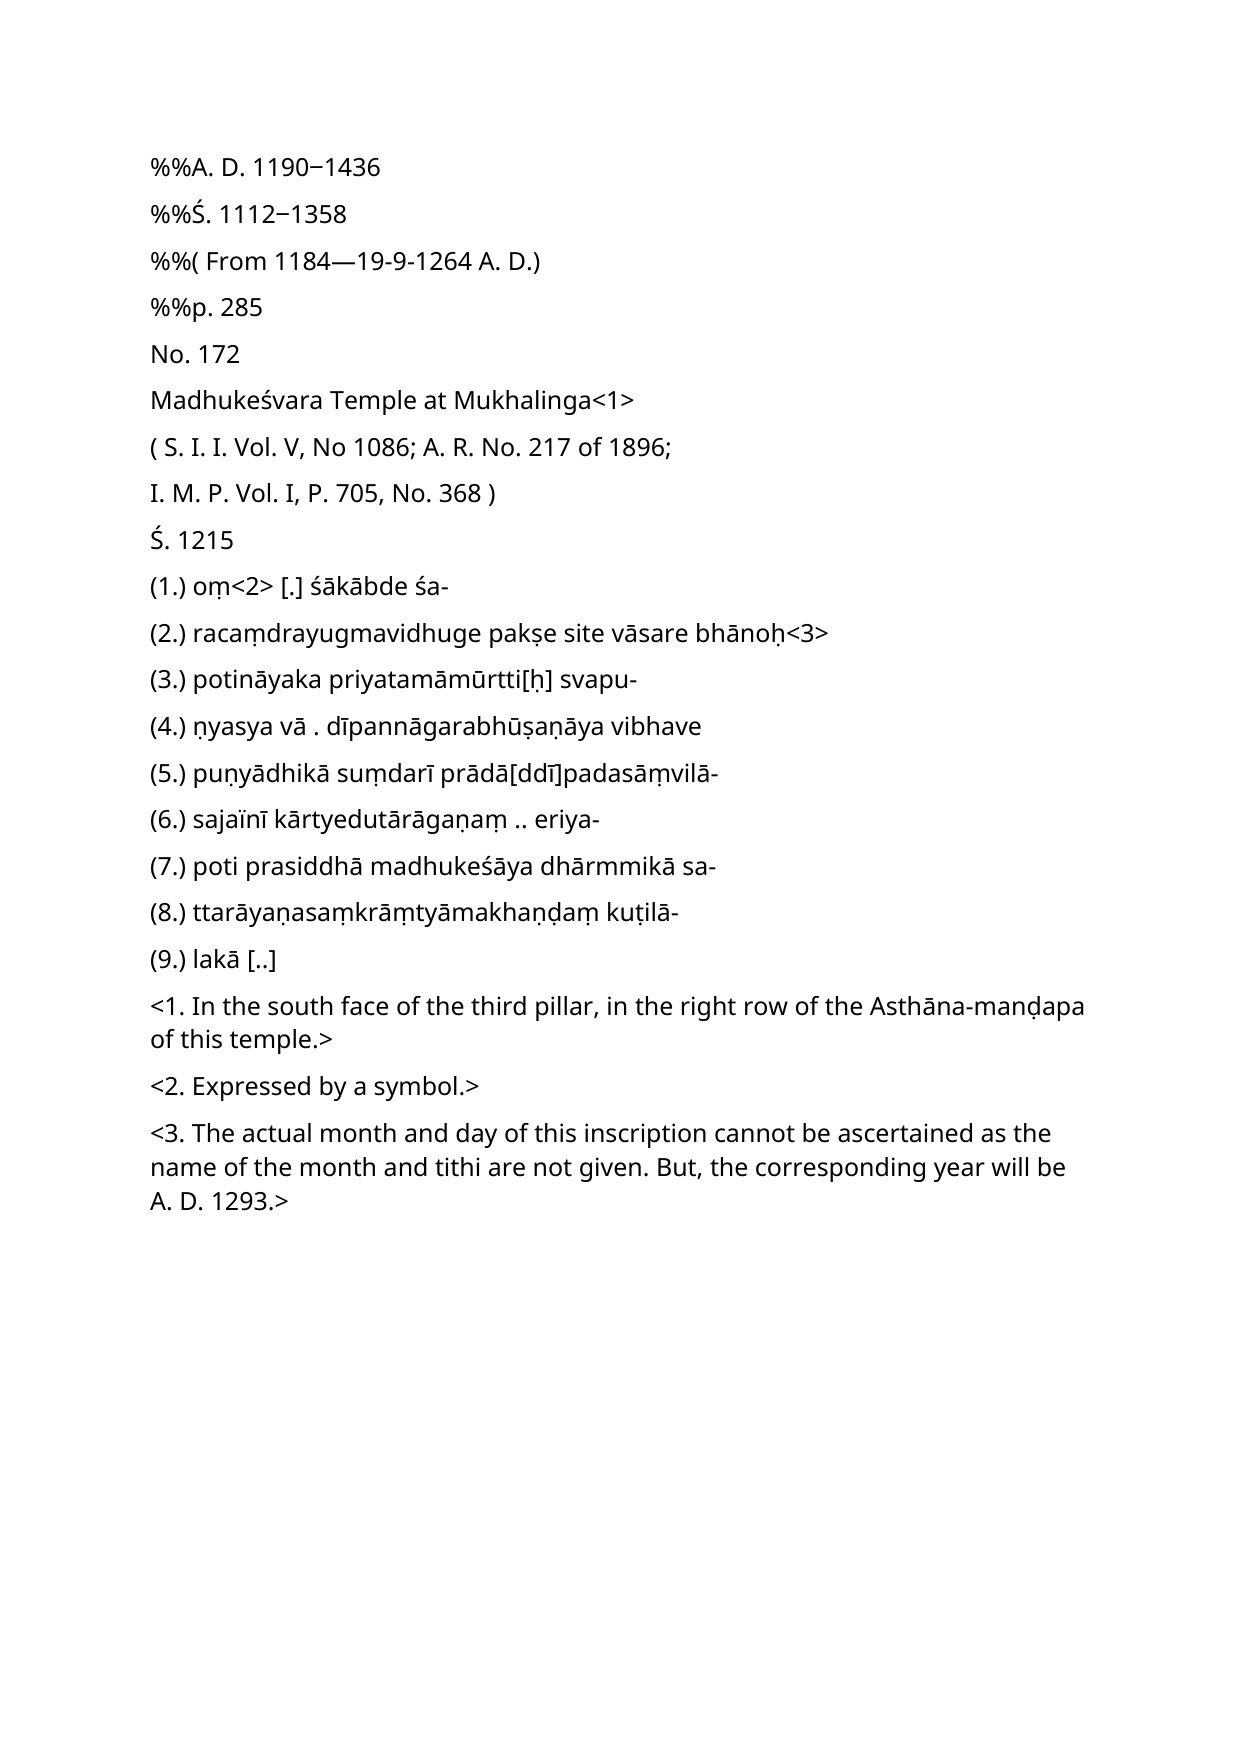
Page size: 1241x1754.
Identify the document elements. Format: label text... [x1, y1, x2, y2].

text Madhukeśvara Temple at Mukhalinga<1> [150, 383, 1090, 417]
text (4.) ṇyasya vā . dīpannāgarabhūṣaṇāya vibhave [150, 709, 1090, 743]
text Ś. 1215 [150, 522, 1090, 557]
text (5.) puṇyādhikā suṃdarī prādā[ddī]padasāṃvilā- [150, 755, 1090, 789]
text No. 172 [150, 336, 1090, 370]
text (8.) ttarāyaṇasaṃkrāṃtyāmakhaṇḍaṃ kuṭilā- [150, 895, 1090, 929]
text <1. In the south face of the third pillar, in the right row of the Asthāna-manḍapa of this temple.> [150, 988, 1090, 1056]
text ( S. I. I. Vol. V, No 1086; A. R. No. 217 of 1896; [150, 429, 1090, 463]
text (6.) sajaïnī kārtyedutārāgaṇaṃ .. eriya- [150, 802, 1090, 836]
text <3. The actual month and day of this inscription cannot be ascertained as the name of the month and tithi are not given. But, the corresponding year will be A. D. 1293.> [150, 1115, 1090, 1217]
text <2. Expressed by a symbol.> [150, 1069, 1090, 1103]
text %%( From 1184—19-9-1264 A. D.) [150, 243, 1090, 277]
text (1.) oṃ<2> [.] śākābde śa- [150, 569, 1090, 603]
text %%Ś. 1112‒1358 [150, 197, 1090, 231]
text %%A. D. 1190‒1436 [150, 150, 1090, 184]
text %%p. 285 [150, 290, 1090, 324]
text (2.) racaṃdrayugmavidhuge pakṣe site vāsare bhānoḥ<3> [150, 616, 1090, 650]
text (9.) lakā [..] [150, 942, 1090, 976]
text (3.) potināyaka priyatamāmūrtti[ḥ] svapu- [150, 662, 1090, 696]
text I. M. P. Vol. I, P. 705, No. 368 ) [150, 476, 1090, 510]
text (7.) poti prasiddhā madhukeśāya dhārmmikā sa- [150, 848, 1090, 882]
